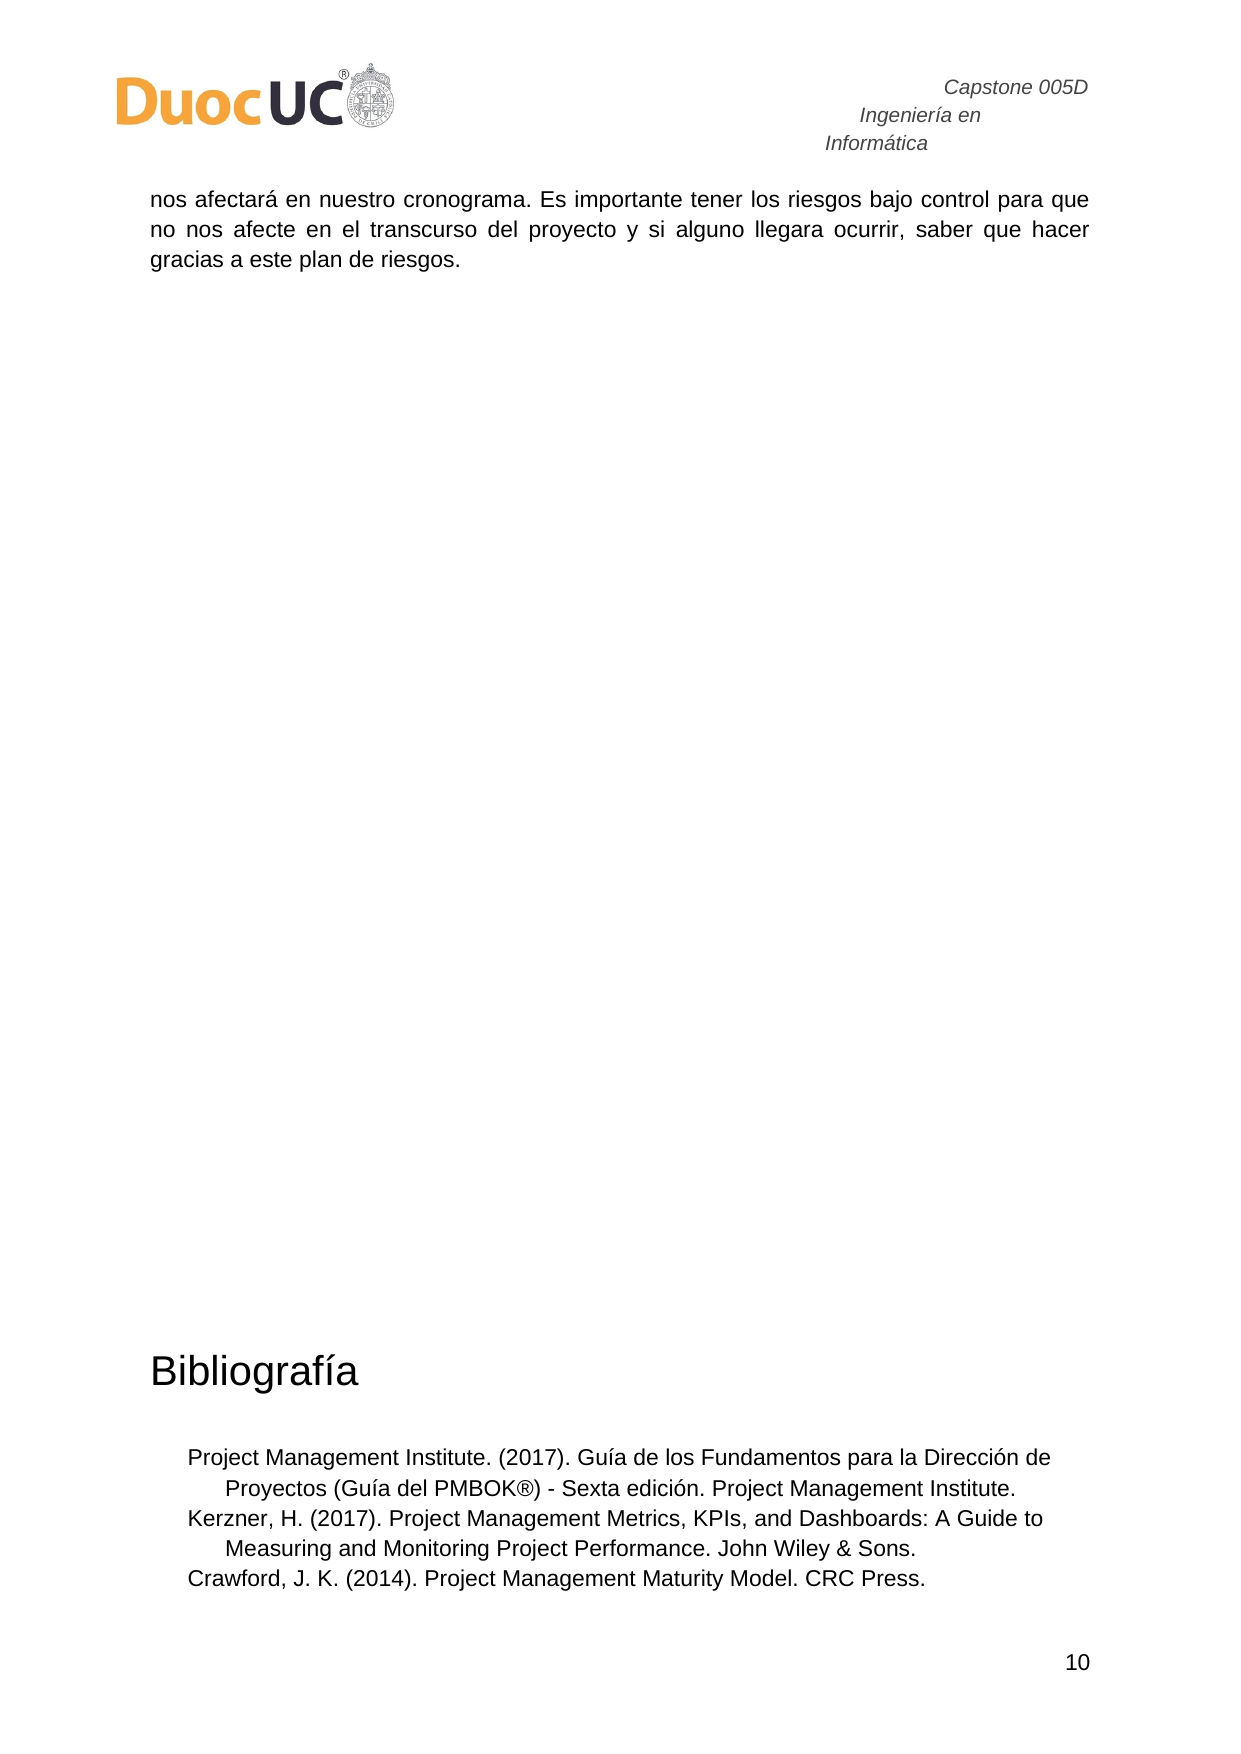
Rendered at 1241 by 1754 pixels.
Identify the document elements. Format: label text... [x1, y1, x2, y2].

subtitle Bibliografía [150, 1346, 1090, 1394]
list Crawford, J. K. (2014). Project Management Maturity Model. CRC Press. [187, 1565, 1090, 1591]
list Kerzner, H. (2017). Project Management Metrics, KPIs, and Dashboards: A Guide to Measuring and Monitoring Project Performance. John Wiley & Sons. [187, 1505, 1090, 1561]
picture [115, 51, 400, 168]
list Project Management Institute. (2017). Guía de los Fundamentos para la Dirección de Proyectos (Guía del PMBOK®) - Sexta edición. Project Management Institute. [187, 1444, 1090, 1501]
